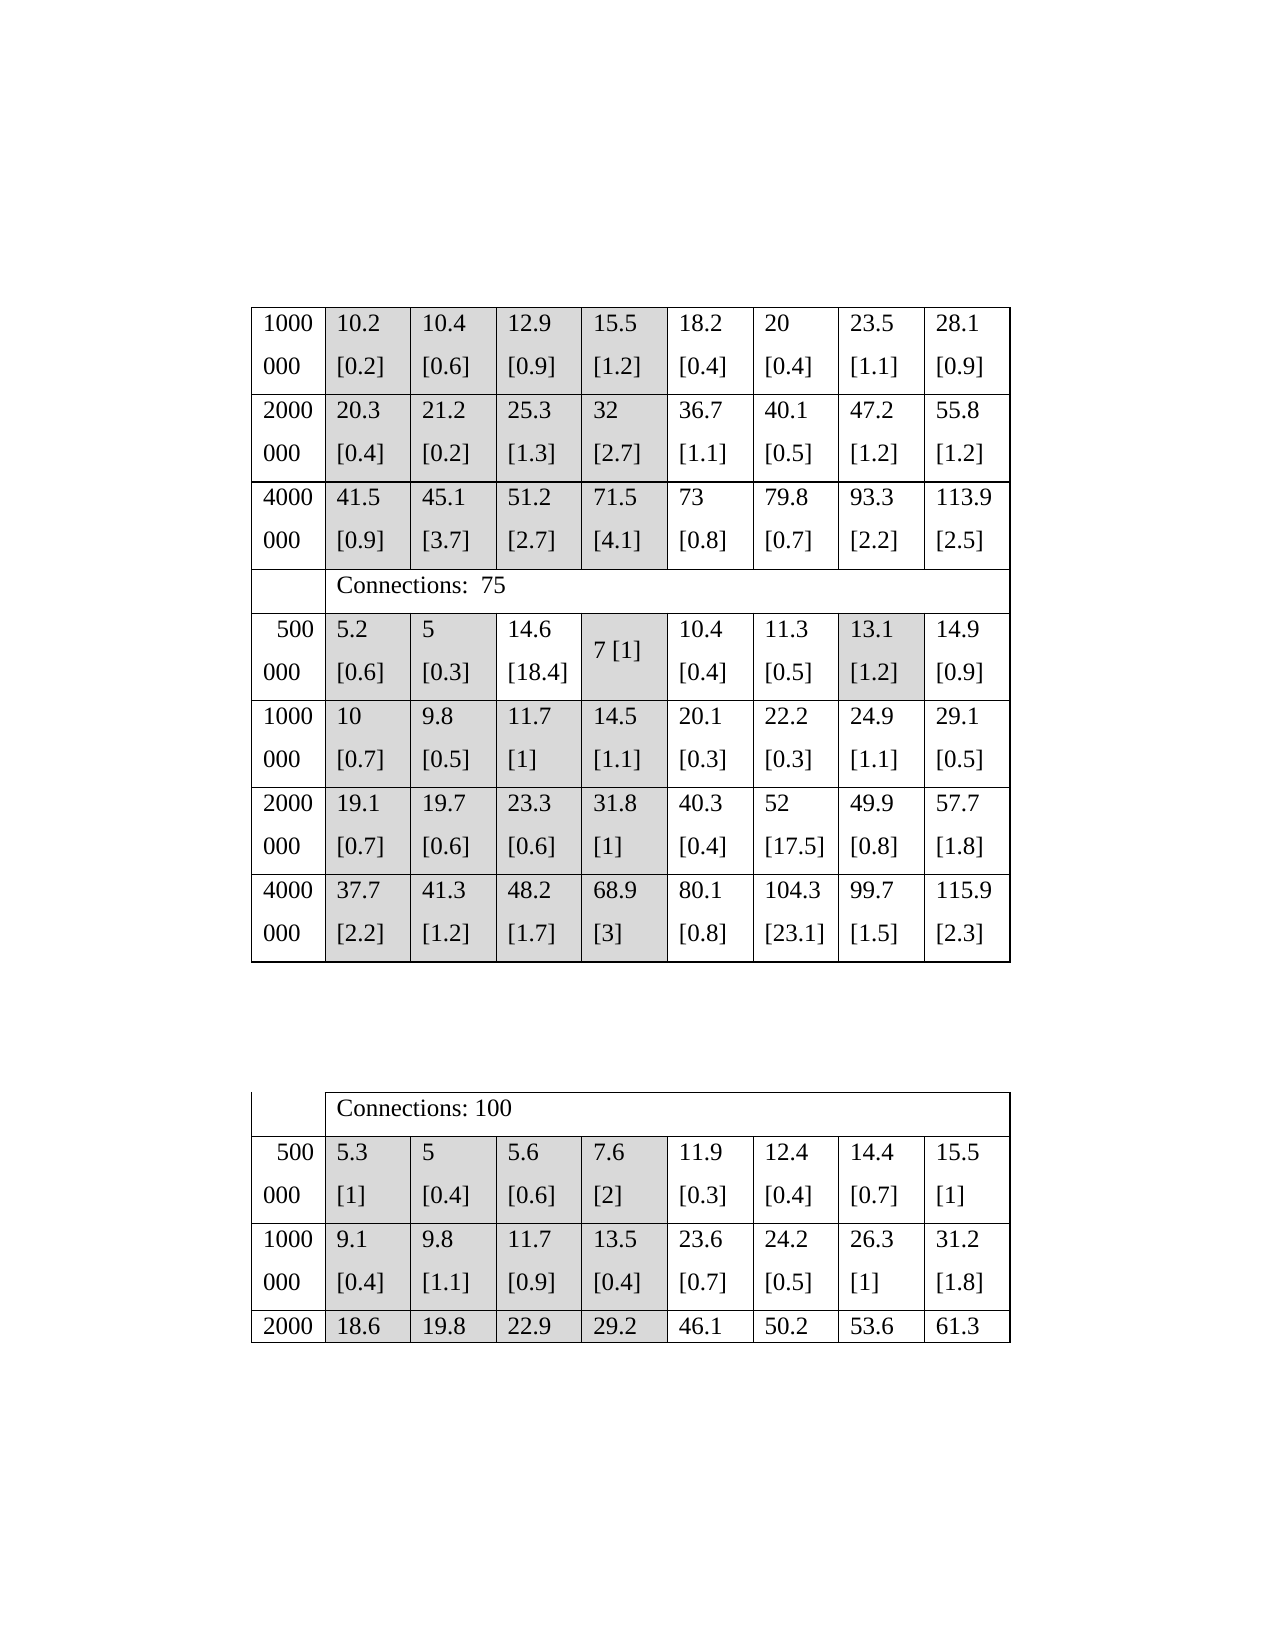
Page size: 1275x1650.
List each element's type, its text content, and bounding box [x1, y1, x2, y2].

table_cell 53.6 [1.4] [839, 1311, 924, 1342]
table_cell 15.5 [1.2] [582, 308, 667, 394]
table_cell 23.5 [1.1] [839, 308, 924, 394]
table_cell 4000000 [252, 875, 325, 961]
table_cell 40.3 [0.4] [668, 788, 753, 874]
table_cell 23.6 [0.7] [668, 1224, 753, 1310]
table_cell 5.2 [0.6] [326, 614, 410, 700]
table_cell 10.4 [0.6] [411, 308, 496, 394]
table_cell 5 [0.4] [411, 1137, 496, 1223]
table_cell 115.9 [2.3] [925, 875, 1009, 961]
table_cell 20.3 [0.4] [326, 395, 410, 481]
table_cell 7 [1] [582, 614, 667, 700]
table_cell 1000000 [252, 701, 325, 787]
table_cell 29.1 [0.5] [925, 701, 1009, 787]
table_cell 71.5 [4.1] [582, 483, 667, 569]
table_cell 5.3 [1] [326, 1137, 410, 1223]
table_cell 11.7 [1] [497, 701, 581, 787]
table_cell Connections: 75 [326, 570, 1009, 613]
table_cell 28.1 [0.9] [925, 308, 1009, 394]
table_cell 48.2 [1.7] [497, 875, 581, 961]
table_cell 500000 [252, 614, 325, 700]
table_cell 14.6 [18.4] [497, 614, 581, 700]
table_cell 113.9 [2.5] [925, 483, 1009, 569]
table_cell 13.1 [1.2] [839, 614, 924, 700]
table_cell 22.2 [0.3] [754, 701, 838, 787]
table_cell 21.2 [0.2] [411, 395, 496, 481]
table_cell 10.2 [0.2] [326, 308, 410, 394]
table_cell 41.3 [1.2] [411, 875, 496, 961]
table_cell 47.2 [1.2] [839, 395, 924, 481]
table_cell 7.6 [2] [582, 1137, 667, 1223]
table_cell 26.3 [1] [839, 1224, 924, 1310]
table_cell 9.8 [0.5] [411, 701, 496, 787]
table_cell 93.3 [2.2] [839, 483, 924, 569]
table_cell 40.1 [0.5] [754, 395, 838, 481]
table_cell 10.4 [0.4] [668, 614, 753, 700]
table_cell 45.1 [3.7] [411, 483, 496, 569]
table_cell 11.7 [0.9] [497, 1224, 581, 1310]
table_cell 14.4 [0.7] [839, 1137, 924, 1223]
table_cell 52 [17.5] [754, 788, 838, 874]
table_cell [252, 570, 325, 613]
table_cell 14.5 [1.1] [582, 701, 667, 787]
table_cell 500000 [252, 1137, 325, 1223]
table_cell 11.9 [0.3] [668, 1137, 753, 1223]
table_cell 1000000 [252, 1224, 325, 1310]
table_cell 18.6 [0.9] [326, 1311, 410, 1342]
table_cell 10 [0.7] [326, 701, 410, 787]
table_cell 2000000 [252, 1311, 325, 1342]
table_cell 2000000 [252, 395, 325, 481]
table_cell 12.4 [0.4] [754, 1137, 838, 1223]
table_cell 18.2 [0.4] [668, 308, 753, 394]
table_cell 12.9 [0.9] [497, 308, 581, 394]
table_cell 5.6 [0.6] [497, 1137, 581, 1223]
table_cell 57.7 [1.8] [925, 788, 1009, 874]
table_cell 36.7 [1.1] [668, 395, 753, 481]
table_cell 9.1 [0.4] [326, 1224, 410, 1310]
table_cell 37.7 [2.2] [326, 875, 410, 961]
table_cell 46.1 [0.6] [668, 1311, 753, 1342]
table_cell 5 [0.3] [411, 614, 496, 700]
table_cell 15.5 [1] [925, 1137, 1009, 1223]
table_cell 13.5 [0.4] [582, 1224, 667, 1310]
table_cell 14.9 [0.9] [925, 614, 1009, 700]
table_cell 24.2 [0.5] [754, 1224, 838, 1310]
table_cell 20 [0.4] [754, 308, 838, 394]
table_header Connections: 100 [326, 1093, 1009, 1136]
table_cell 55.8 [1.2] [925, 395, 1009, 481]
table_cell 49.9 [0.8] [839, 788, 924, 874]
table_header [252, 1092, 325, 1136]
table_cell 1000000 [252, 308, 325, 394]
table_cell 24.9 [1.1] [839, 701, 924, 787]
table_cell 19.8 [0.5] [411, 1311, 496, 1342]
table_cell 29.2 [2.2] [582, 1311, 667, 1342]
table_cell 19.1 [0.7] [326, 788, 410, 874]
table_cell 50.2 [4.1] [754, 1311, 838, 1342]
table_cell 68.9 [3] [582, 875, 667, 961]
table_cell 80.1 [0.8] [668, 875, 753, 961]
table_cell 61.3 [2.2] [925, 1311, 1009, 1342]
table_cell 23.3 [0.6] [497, 788, 581, 874]
table_cell 20.1 [0.3] [668, 701, 753, 787]
table_cell 79.8 [0.7] [754, 483, 838, 569]
table_cell 32 [2.7] [582, 395, 667, 481]
table_cell 51.2 [2.7] [497, 483, 581, 569]
table_cell 73 [0.8] [668, 483, 753, 569]
table_cell 9.8 [1.1] [411, 1224, 496, 1310]
table_cell 31.2 [1.8] [925, 1224, 1009, 1310]
table_cell 31.8 [1] [582, 788, 667, 874]
table_cell 4000000 [252, 483, 325, 569]
table_cell 99.7 [1.5] [839, 875, 924, 961]
table_cell 22.9 [1.3] [497, 1311, 581, 1342]
table_cell 19.7 [0.6] [411, 788, 496, 874]
table_cell 25.3 [1.3] [497, 395, 581, 481]
table_cell 2000000 [252, 788, 325, 874]
table_cell 11.3 [0.5] [754, 614, 838, 700]
table_cell 104.3 [23.1] [754, 875, 838, 961]
table_cell 41.5 [0.9] [326, 483, 410, 569]
